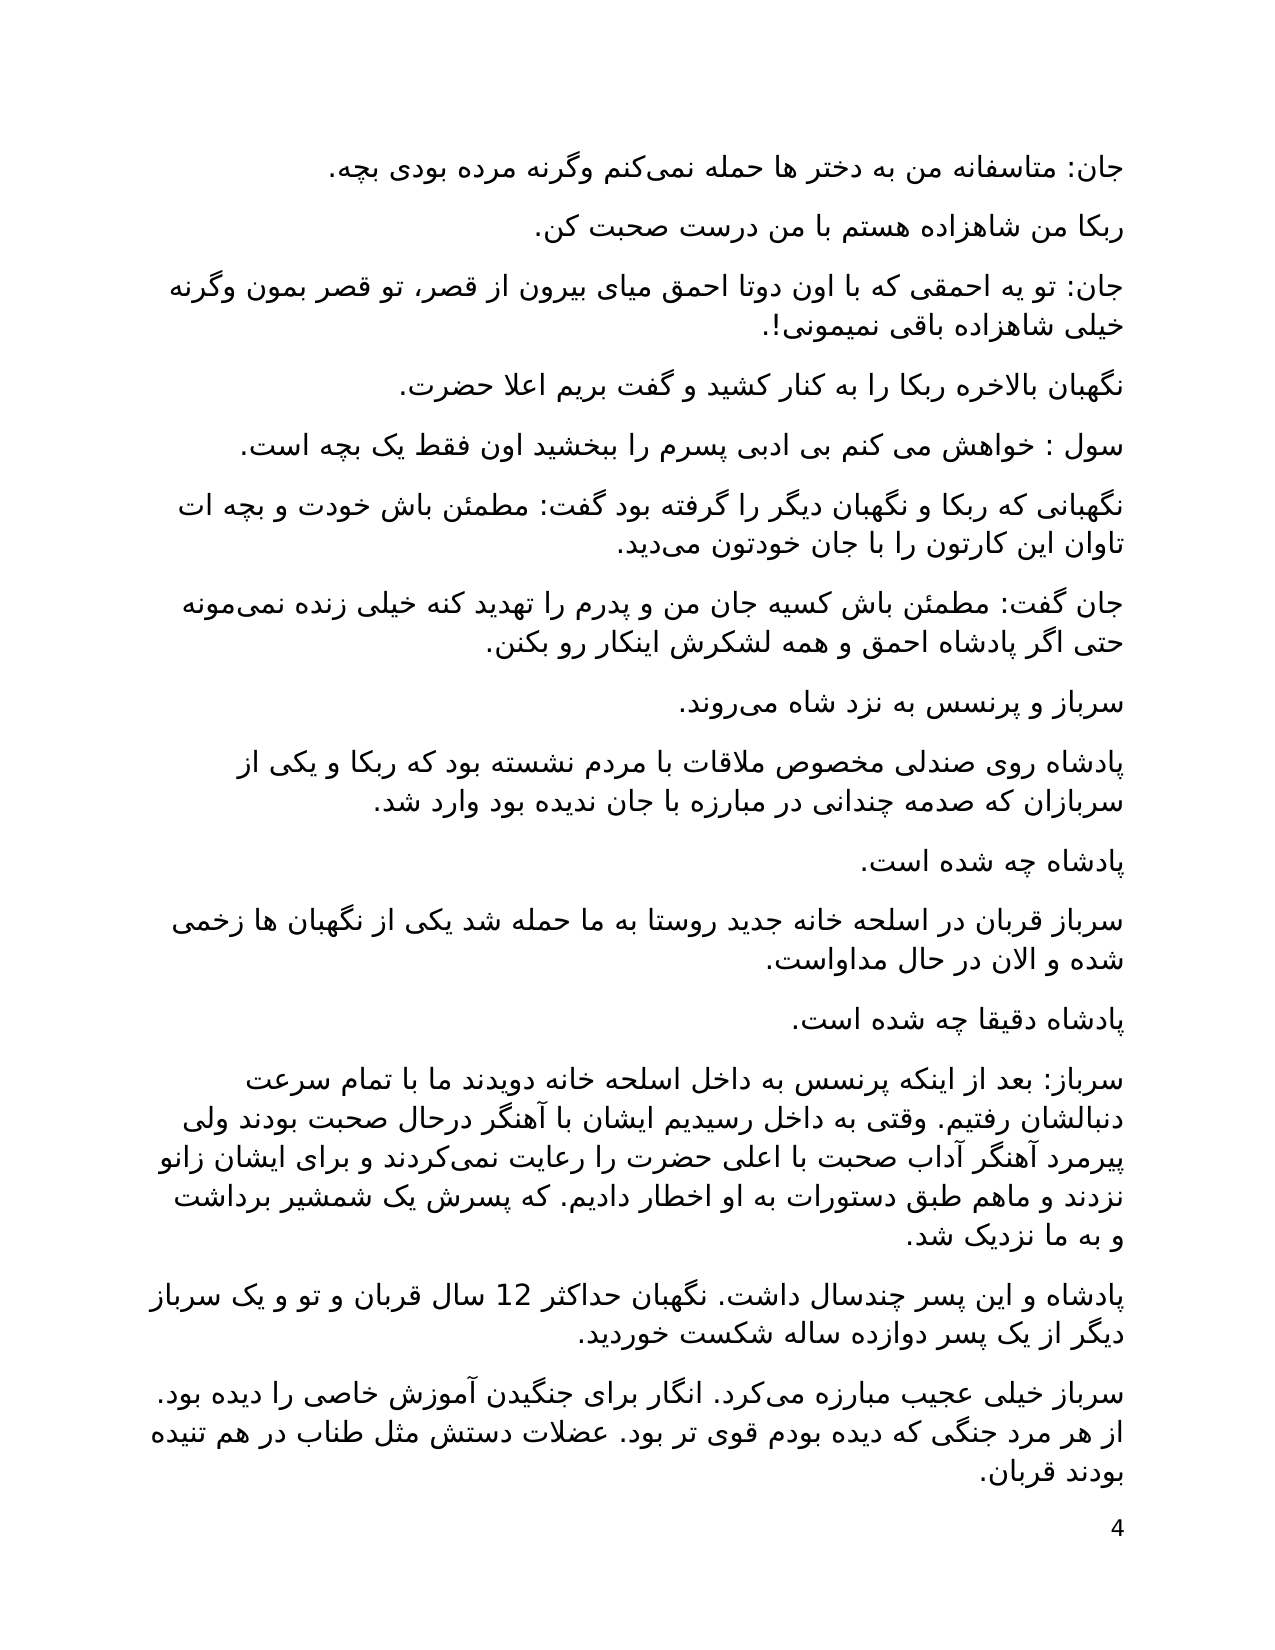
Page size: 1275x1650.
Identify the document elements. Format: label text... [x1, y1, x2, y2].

text سرباز: بعد از اینکه پرنسس به داخل اسلحه خانه دویدند ما با تمام سرعت دنبالشان رفتیم. وقتی به داخل رسیدیم ایشان با آهنگر درحال صحبت بودند ولی پیرمرد آهنگر آداب صحبت با اعلی حضرت را رعایت نمی‌کردند و برای ایشان زانو نزدند و ماهم طبق دستورات به او اخطار دادیم. که پسرش یک شمشیر برداشت و به ما نزدیک شد. [150, 1062, 1125, 1252]
text پادشاه چه شده است. [150, 844, 1125, 878]
text جان گفت: مطمئن باش کسیه جان من و پدرم را تهدید کنه خیلی زنده نمی‌مونه حتی اگر پادشاه احمق و همه لشکرش اینکار رو بکنن. [150, 587, 1125, 659]
text جان: متاسفانه من به دختر ها حمله نمی‌کنم وگرنه مرده بودی بچه. [150, 150, 1125, 184]
text سول : خواهش می کنم بی ادبی پسرم را ببخشید اون فقط یک بچه است. [150, 428, 1125, 462]
text نگهبانی که ربکا و نگهبان دیگر را گرفته بود گفت: مطمئن باش خودت و بچه ات تاوان این کارتون را با جان خودتون می‌دید. [150, 488, 1125, 561]
text جان: تو یه احمقی که با اون دوتا احمق میای بیرون از قصر، تو قصر بمون وگرنه خیلی شاهزاده باقی نمیمونی!. [150, 269, 1125, 342]
text پادشاه دقیقا چه شده است. [150, 1002, 1125, 1036]
text سرباز خیلی عجیب مبارزه می‌کرد. انگار برای جنگیدن آموزش خاصی را دیده بود. از هر مرد جنگی که دیده بودم قوی تر بود. عضلات دستش مثل طناب در هم تنیده بودند قربان. [150, 1377, 1125, 1488]
text ربکا من شاهزاده هستم با من درست صحبت کن. [150, 210, 1125, 244]
text پادشاه و این پسر چندسال داشت. نگهبان حداکثر 12 سال قربان و تو و یک سرباز دیگر از یک پسر دوازده ساله شکست خوردید. [150, 1278, 1125, 1351]
text نگهبان بالاخره ربکا را به کنار کشید و گفت بریم اعلا حضرت. [150, 368, 1125, 402]
text پادشاه روی صندلی مخصوص ملاقات با مردم نشسته بود که ربکا و یکی از سربازان که صدمه چندانی در مبارزه با جان ندیده بود وارد شد. [150, 745, 1125, 818]
text سرباز قربان در اسلحه خانه جدید روستا به ما حمله شد یکی از نگهبان ها زخمی شده و الان در حال مداواست. [150, 904, 1125, 977]
text سرباز و پرنسس به نزد شاه می‌روند. [150, 685, 1125, 719]
